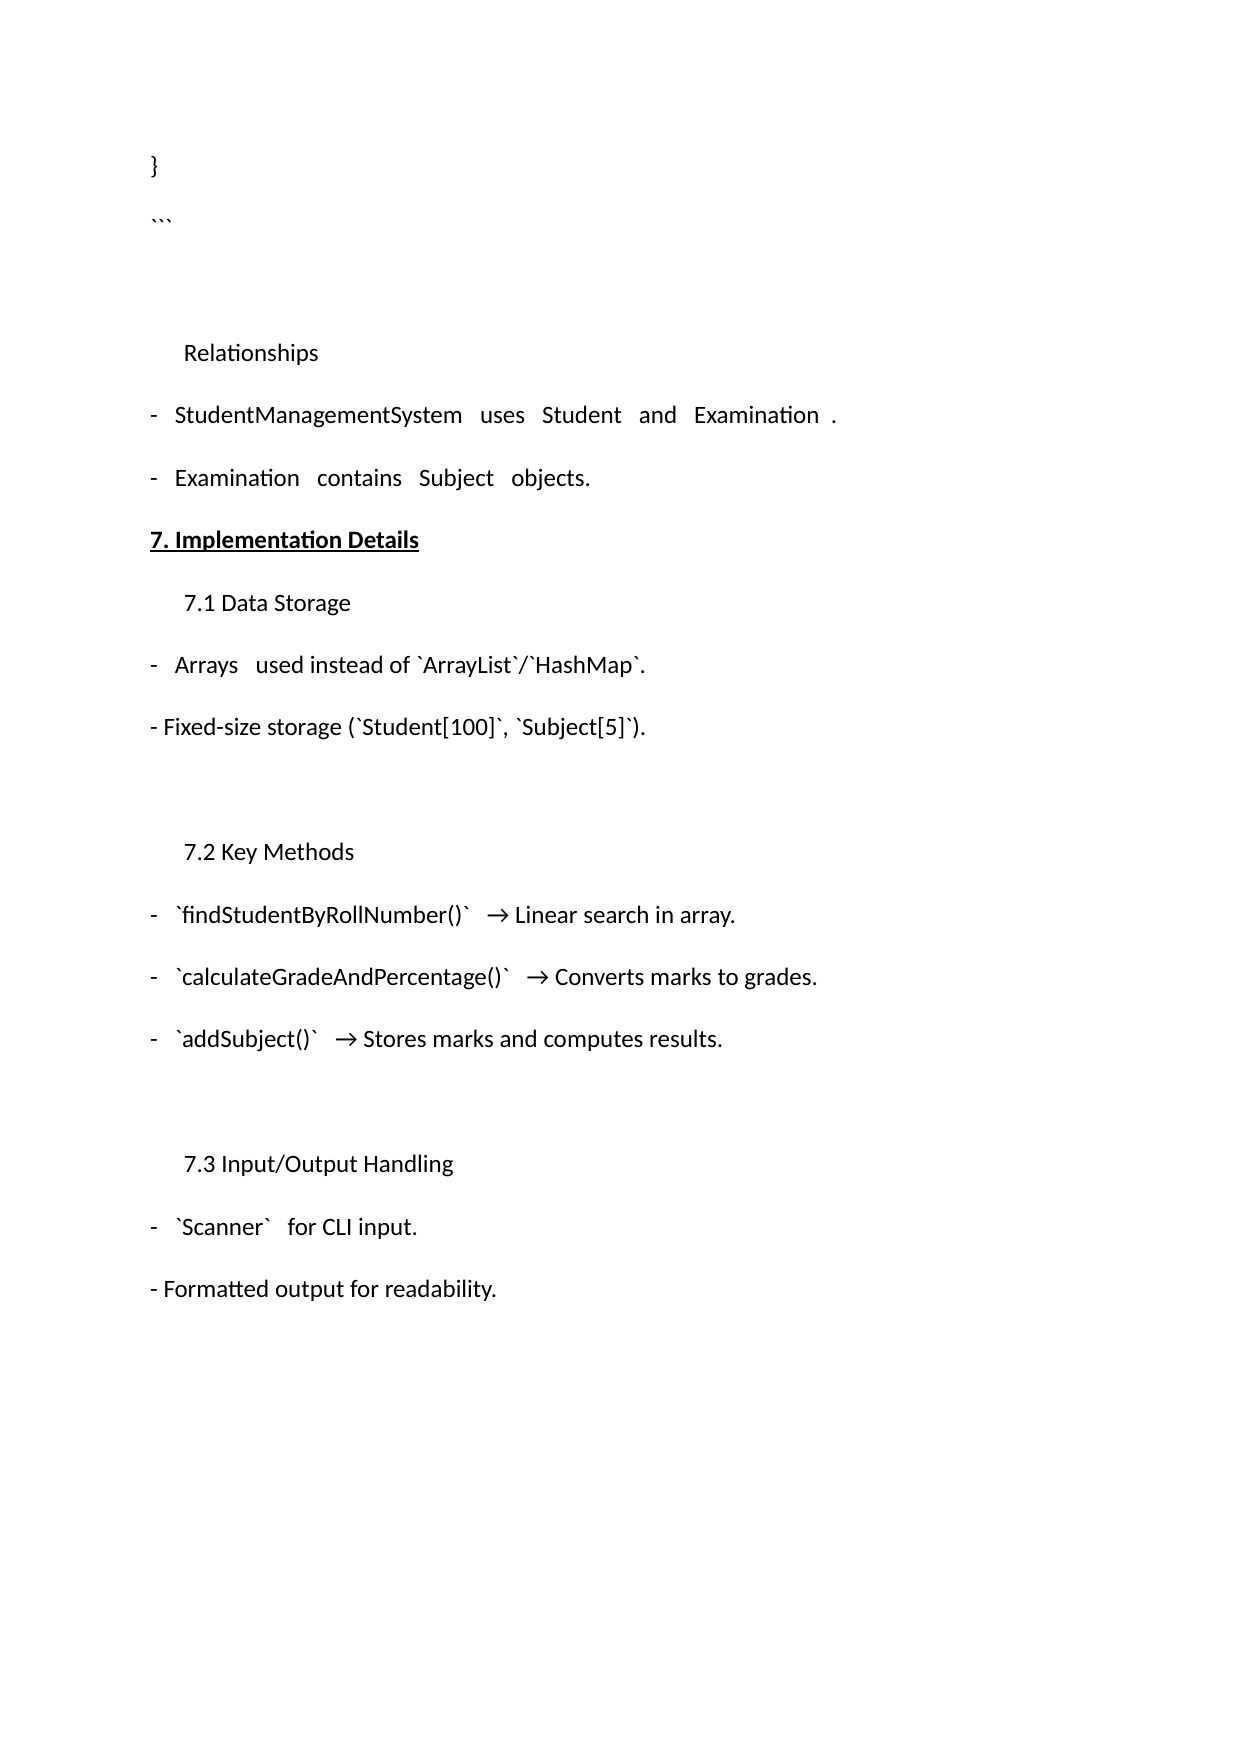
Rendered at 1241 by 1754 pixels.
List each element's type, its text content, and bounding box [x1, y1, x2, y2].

text 7.2 Key Methods [150, 836, 1090, 867]
text - `addSubject()` → Stores marks and computes results. [150, 1023, 1090, 1054]
text - StudentManagementSystem uses Student and Examination . [150, 399, 1090, 430]
text 7.1 Data Storage [150, 587, 1090, 617]
text Relationships [150, 337, 1090, 368]
text - Examination contains Subject objects. [150, 462, 1090, 492]
text - Formatted output for readability. [150, 1273, 1090, 1304]
text 7.3 Input/Output Handling [150, 1148, 1090, 1179]
text - `calculateGradeAndPercentage()` → Converts marks to grades. [150, 961, 1090, 992]
text - `Scanner` for CLI input. [150, 1211, 1090, 1241]
text } [150, 150, 1090, 181]
text - `findStudentByRollNumber()` → Linear search in array. [150, 899, 1090, 929]
text - Arrays used instead of `ArrayList`/`HashMap`. [150, 649, 1090, 680]
text 7. Implementation Details [150, 524, 1090, 555]
text ``` [150, 212, 1090, 243]
text - Fixed-size storage (`Student[100]`, `Subject[5]`). [150, 712, 1090, 742]
